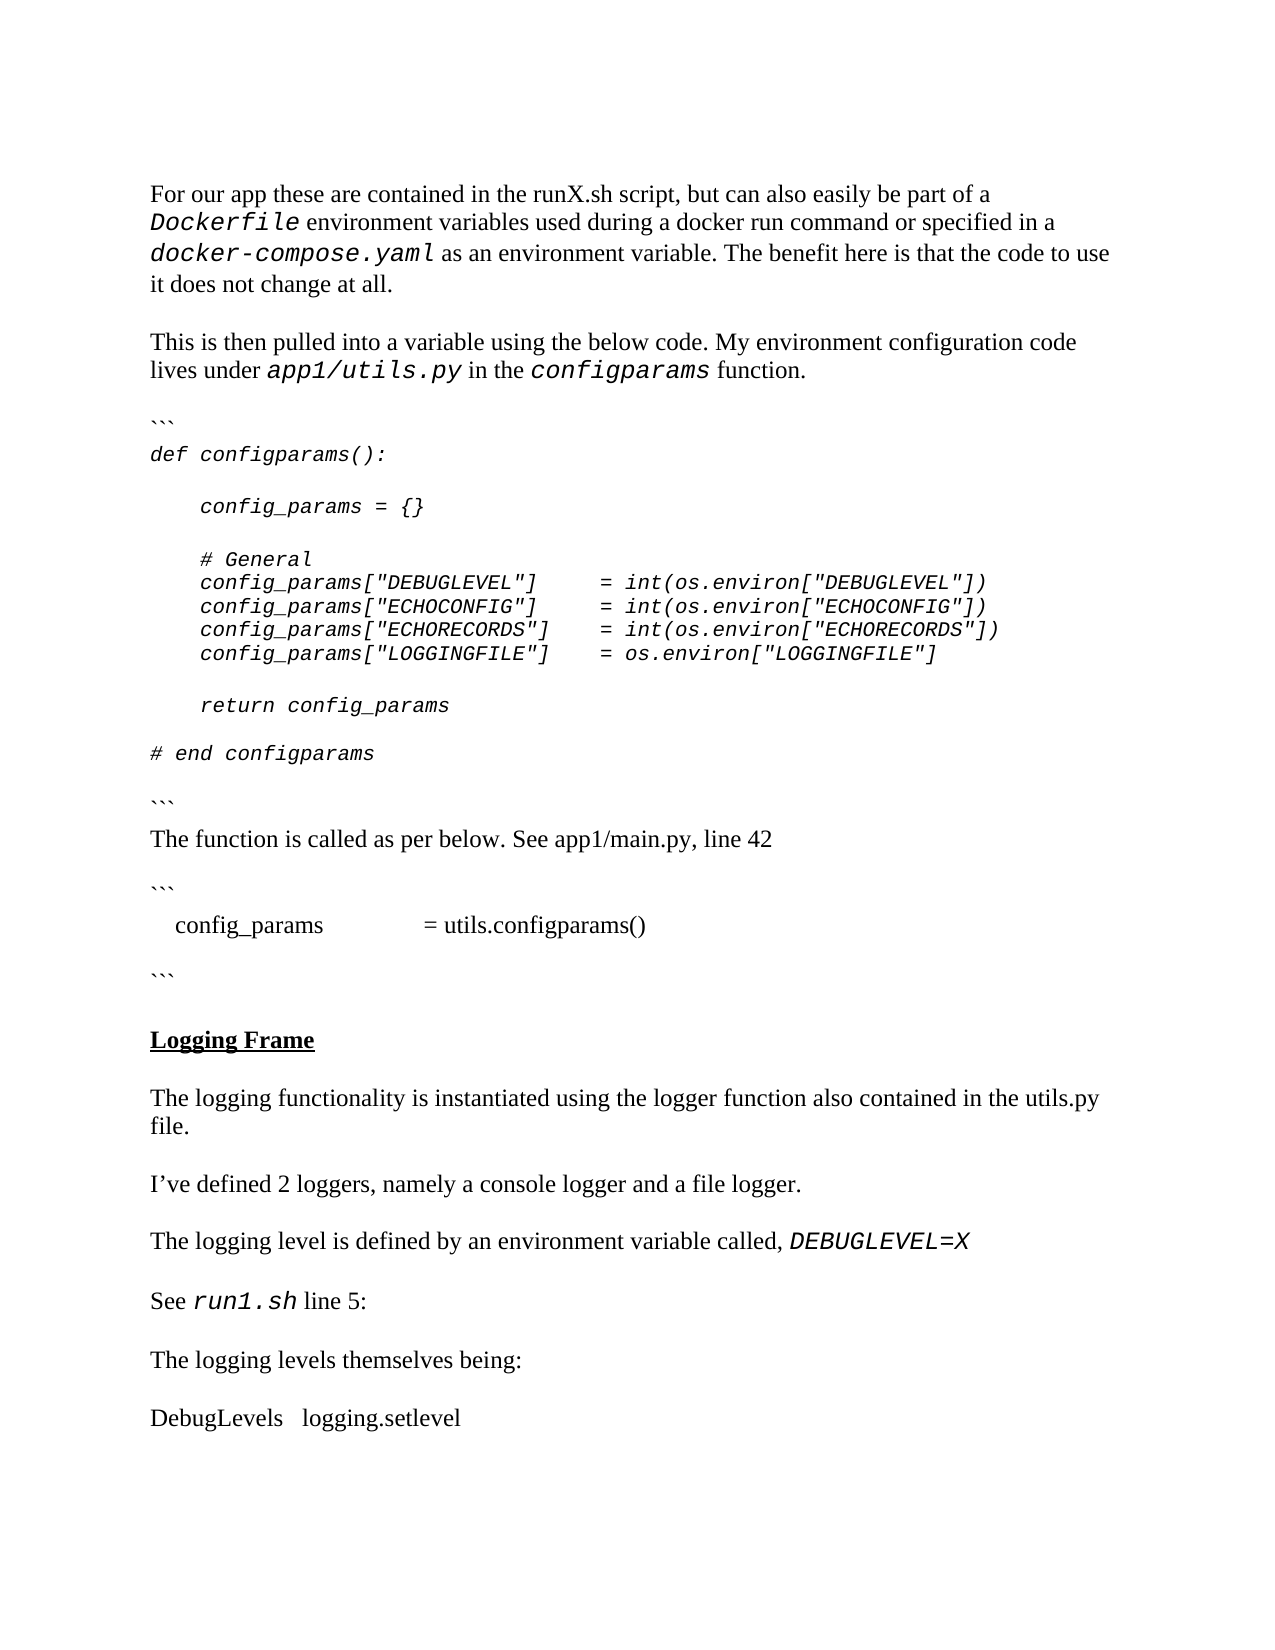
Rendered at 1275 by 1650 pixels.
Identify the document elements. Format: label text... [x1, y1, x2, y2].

text config_params = utils.configparams() [150, 910, 1125, 939]
text DebugLevels logging.setlevel [150, 1403, 1125, 1432]
text config_params["LOGGINGFILE"] = os.environ["LOGGINGFILE"] [150, 643, 1125, 667]
text This is then pulled into a variable using the below code. My environment configuration code lives under app1/utils.py in the configparams function. [150, 327, 1125, 386]
text # end configparams [150, 743, 1125, 766]
text config_params = {} [150, 496, 1125, 520]
text The logging functionality is instantiated using the logger function also contained in the utils.py file. [150, 1083, 1125, 1140]
text config_params["ECHOCONFIG"] = int(os.environ["ECHOCONFIG"]) [150, 596, 1125, 619]
text ``` [150, 415, 1125, 444]
text I’ve defined 2 loggers, namely a console logger and a file logger. [150, 1169, 1125, 1198]
text The logging level is defined by an environment variable called, DEBUGLEVEL=X [150, 1226, 1125, 1257]
text ``` [150, 968, 1125, 996]
text ``` [150, 795, 1125, 824]
text # General [150, 548, 1125, 572]
text The function is called as per below. See app1/main.py, line 42 [150, 824, 1125, 853]
text config_params["ECHORECORDS"] = int(os.environ["ECHORECORDS"]) [150, 619, 1125, 643]
text See run1.sh line 5: [150, 1286, 1125, 1317]
text Logging Frame [150, 1025, 1125, 1054]
text ``` [150, 881, 1125, 910]
text return config_params [150, 696, 1125, 719]
text def configparams(): [150, 444, 1125, 467]
text The logging levels themselves being: [150, 1346, 1125, 1374]
text config_params["DEBUGLEVEL"] = int(os.environ["DEBUGLEVEL"]) [150, 572, 1125, 596]
